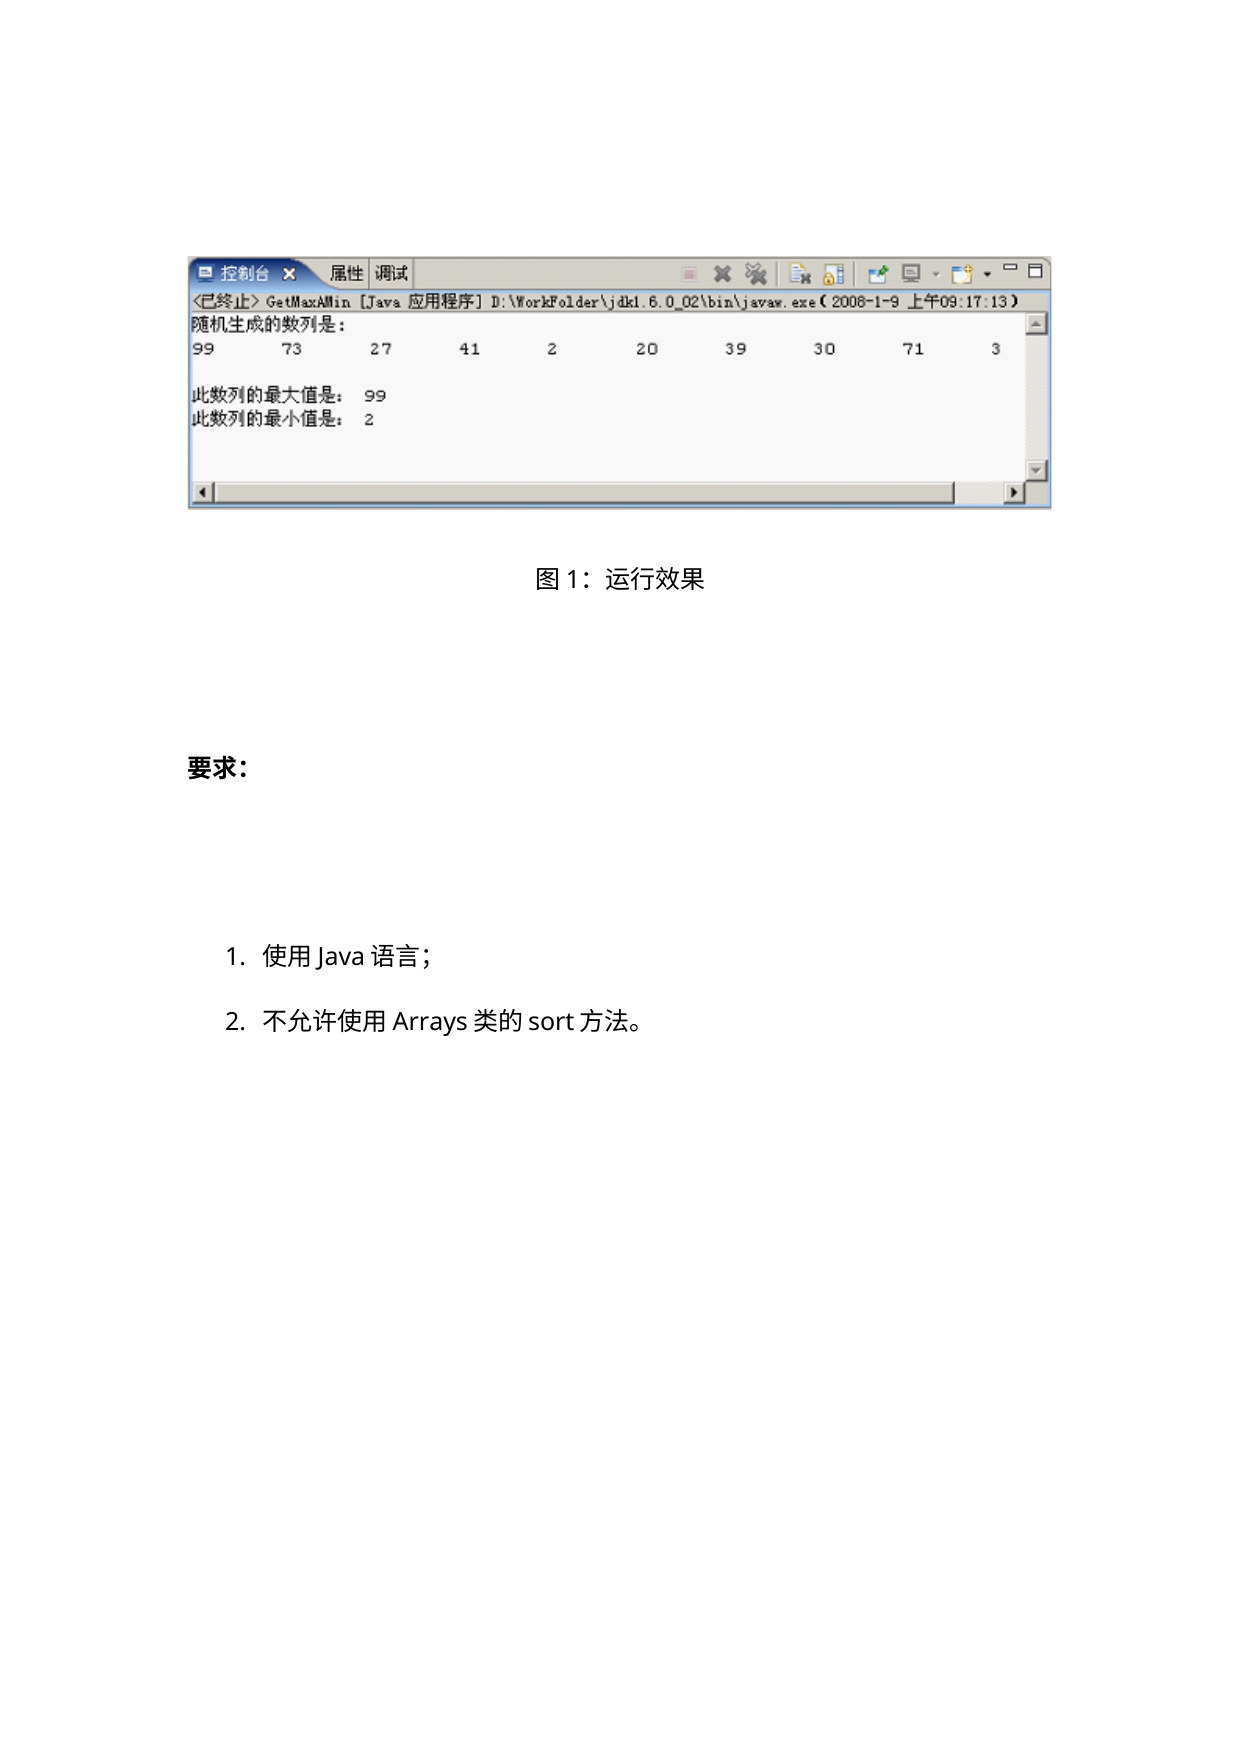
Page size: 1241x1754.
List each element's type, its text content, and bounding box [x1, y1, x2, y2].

list 不允许使用Arrays类的sort方法。 [225, 987, 1053, 1052]
list 使用Java语言； [225, 922, 1053, 987]
picture [187, 256, 1052, 510]
text 图1：运行效果 [187, 545, 1053, 610]
text 要求： [187, 734, 1053, 799]
